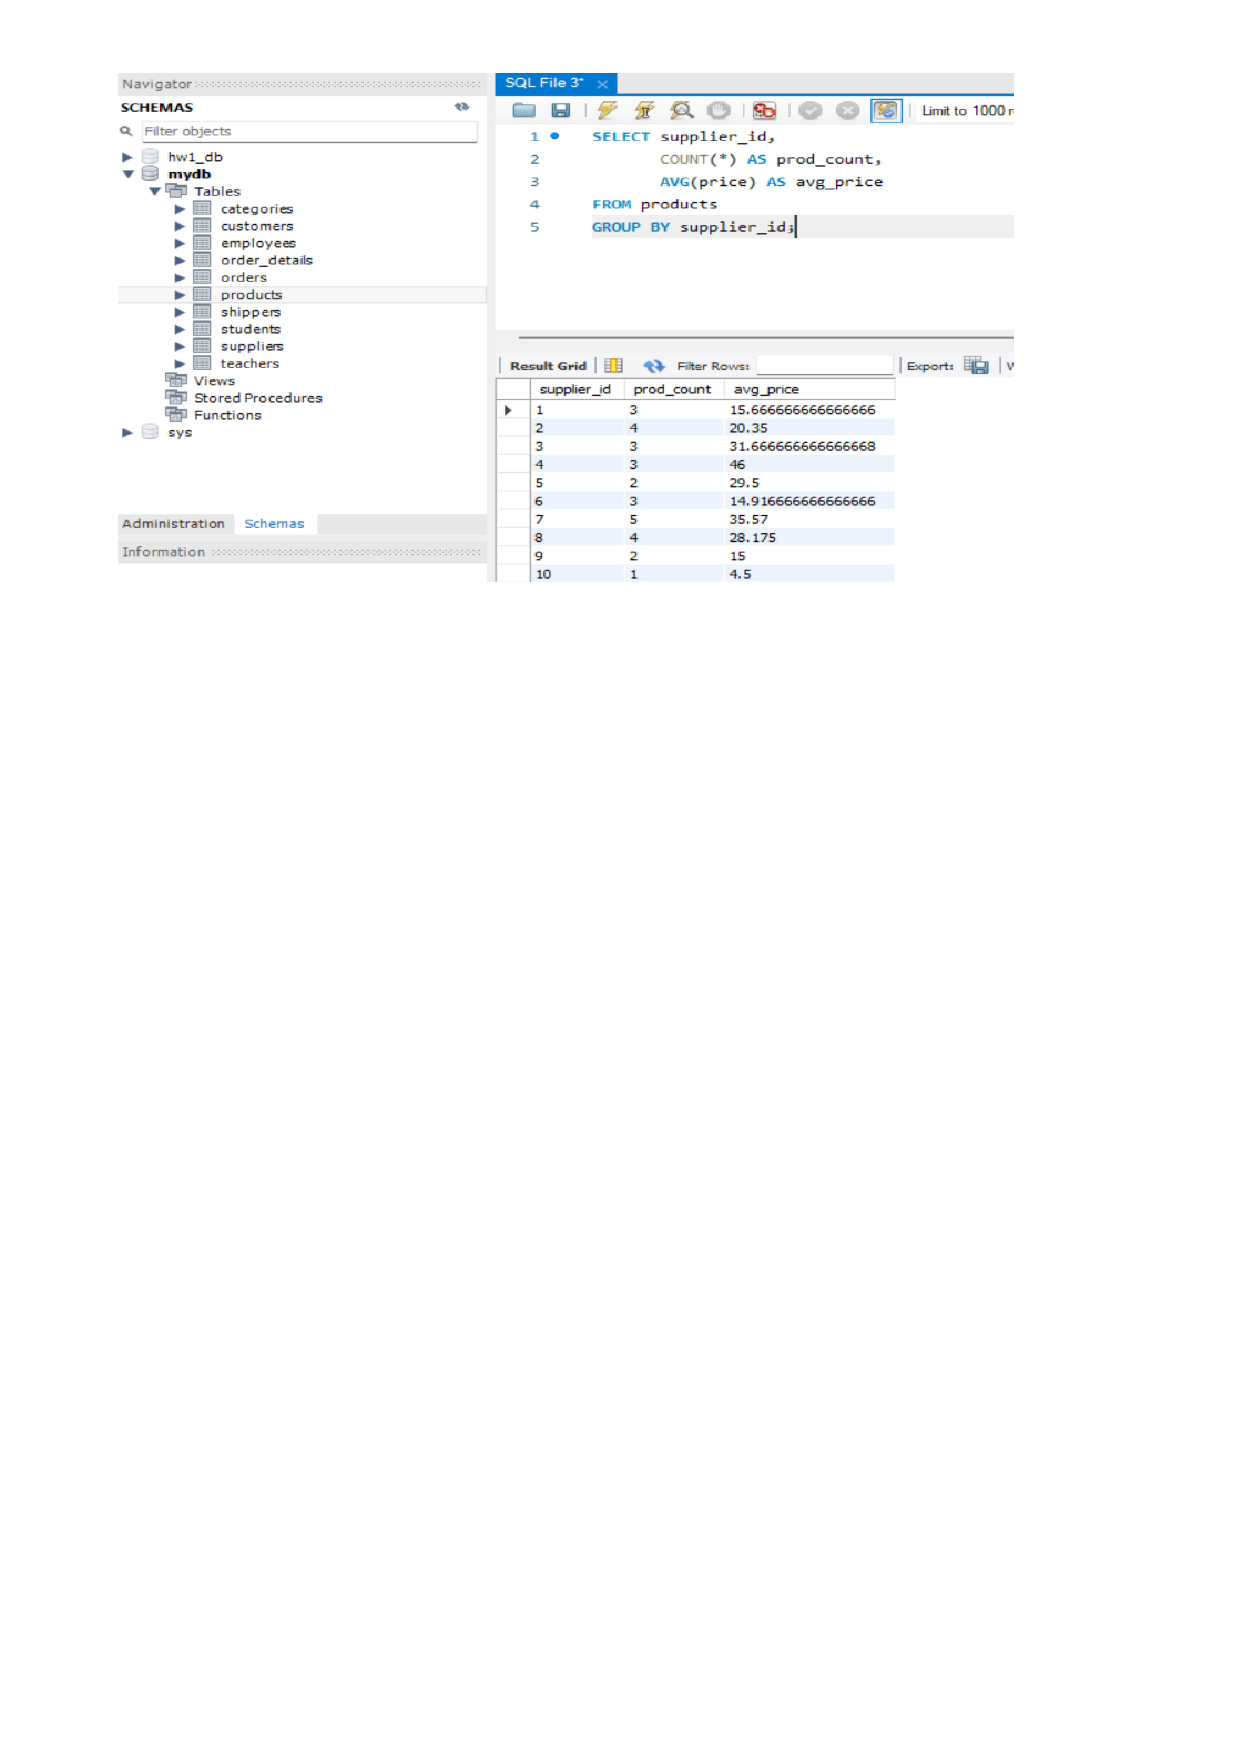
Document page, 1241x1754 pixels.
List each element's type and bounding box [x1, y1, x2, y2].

picture [118, 73, 1014, 582]
